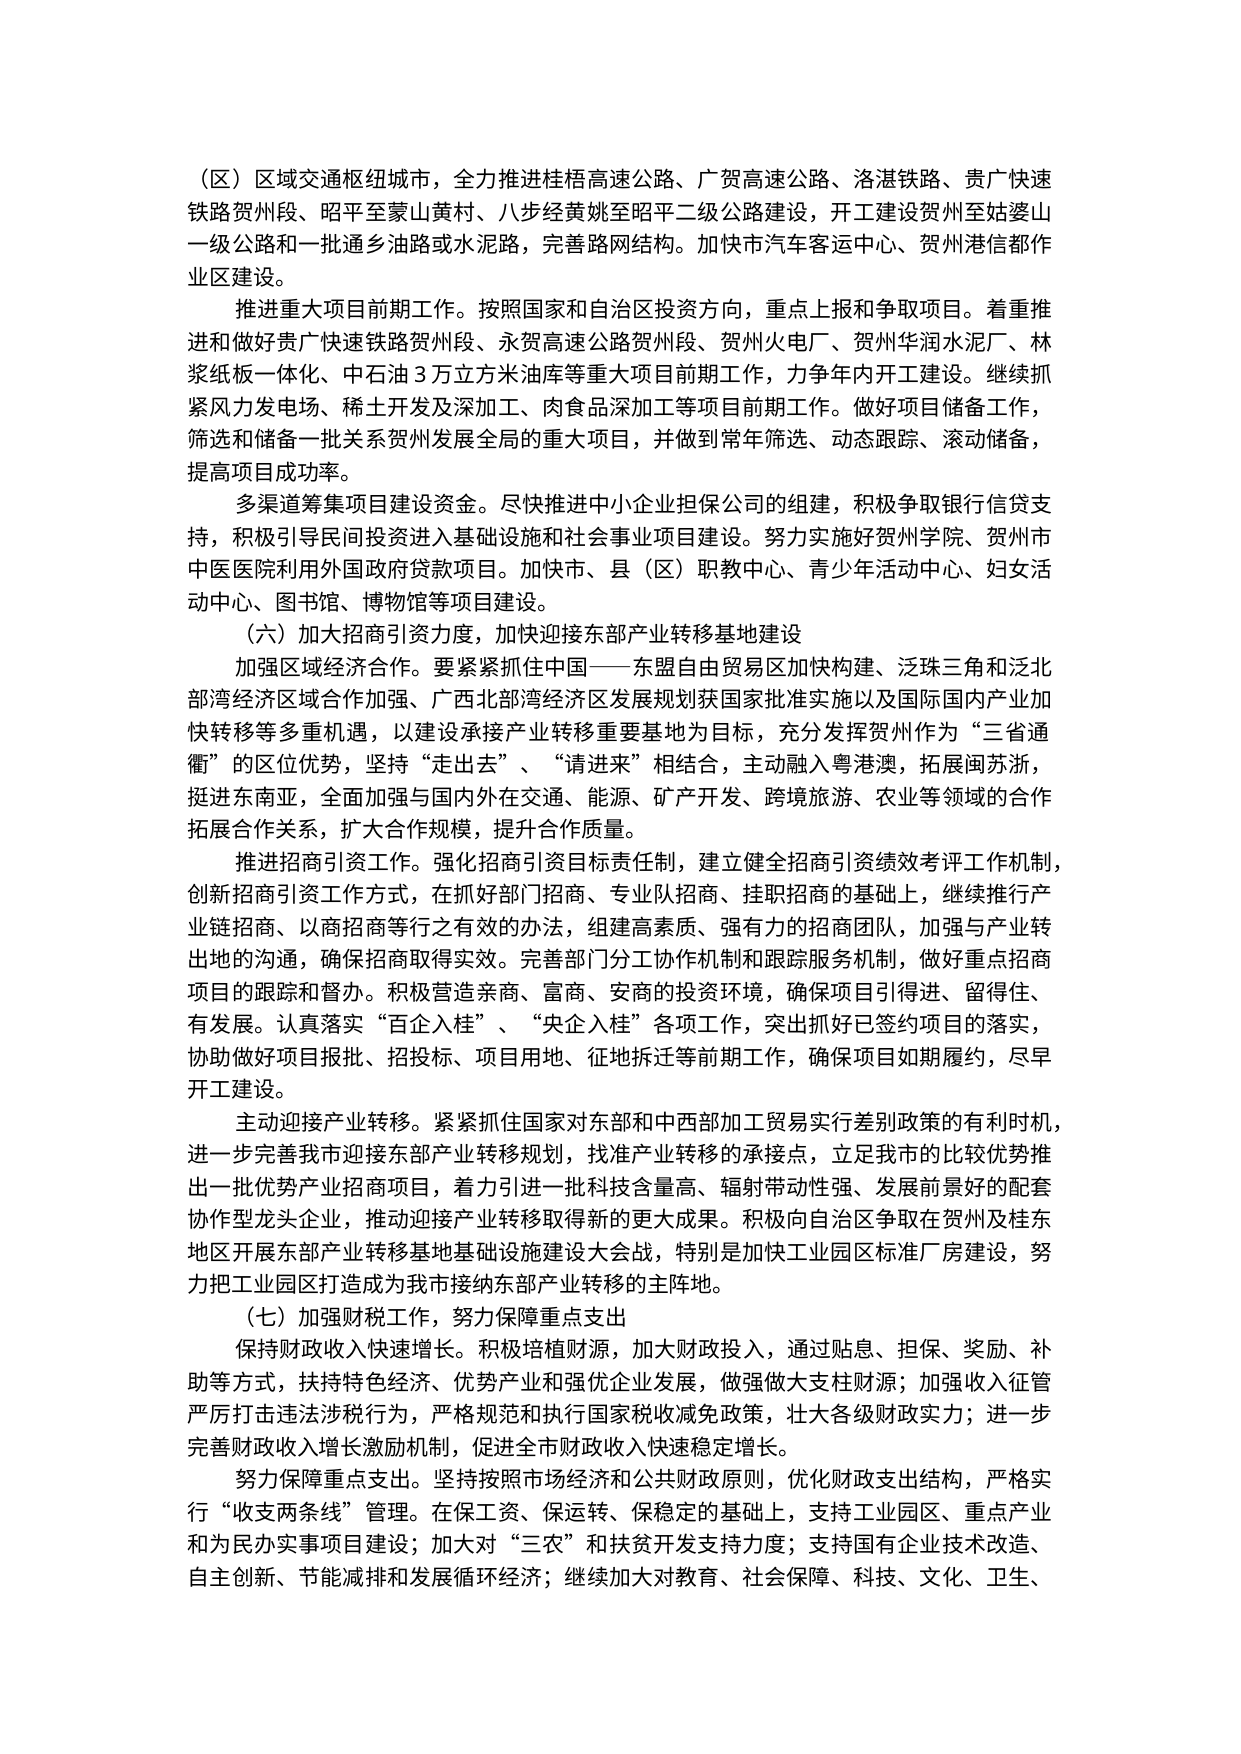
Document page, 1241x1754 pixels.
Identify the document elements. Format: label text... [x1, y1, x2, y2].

text （七）加强财税工作，努力保障重点支出 [187, 1299, 1053, 1332]
text 推进重大项目前期工作。按照国家和自治区投资方向，重点上报和争取项目。着重推进和做好贵广快速铁路贺州段、永贺高速公路贺州段、贺州火电厂、贺州华润水泥厂、林浆纸板一体化、中石油3万立方米油库等重大项目前期工作，力争年内开工建设。继续抓紧风力发电场、稀土开发及深加工、肉食品深加工等项目前期工作。做好项目储备工作，筛选和储备一批关系贺州发展全局的重大项目，并做到常年筛选、动态跟踪、滚动储备，提高项目成功率。 [187, 292, 1053, 487]
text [187, 162, 1053, 292]
text 推进招商引资工作。强化招商引资目标责任制，建立健全招商引资绩效考评工作机制，创新招商引资工作方式，在抓好部门招商、专业队招商、挂职招商的基础上，继续推行产业链招商、以商招商等行之有效的办法，组建高素质、强有力的招商团队，加强与产业转出地的沟通，确保招商取得实效。完善部门分工协作机制和跟踪服务机制，做好重点招商项目的跟踪和督办。积极营造亲商、富商、安商的投资环境，确保项目引得进、留得住、有发展。认真落实“百企入桂”、“央企入桂”各项工作，突出抓好已签约项目的落实，协助做好项目报批、招投标、项目用地、征地拆迁等前期工作，确保项目如期履约，尽早开工建设。 [187, 844, 1053, 1104]
text （六）加大招商引资力度，加快迎接东部产业转移基地建设 [187, 617, 1053, 649]
text 加强区域经济合作。要紧紧抓住中国——东盟自由贸易区加快构建、泛珠三角和泛北部湾经济区域合作加强、广西北部湾经济区发展规划获国家批准实施以及国际国内产业加快转移等多重机遇，以建设承接产业转移重要基地为目标，充分发挥贺州作为“三省通衢”的区位优势，坚持“走出去”、“请进来”相结合，主动融入粤港澳，拓展闽苏浙，挺进东南亚，全面加强与国内外在交通、能源、矿产开发、跨境旅游、农业等领域的合作，拓展合作关系，扩大合作规模，提升合作质量。 [187, 649, 1053, 844]
text 保持财政收入快速增长。积极培植财源，加大财政投入，通过贴息、担保、奖励、补助等方式，扶持特色经济、优势产业和强优企业发展，做强做大支柱财源；加强收入征管，严厉打击违法涉税行为，严格规范和执行国家税收减免政策，壮大各级财政实力；进一步完善财政收入增长激励机制，促进全市财政收入快速稳定增长。 [187, 1332, 1053, 1462]
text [187, 1462, 1053, 1592]
text 多渠道筹集项目建设资金。尽快推进中小企业担保公司的组建，积极争取银行信贷支持，积极引导民间投资进入基础设施和社会事业项目建设。努力实施好贺州学院、贺州市中医医院利用外国政府贷款项目。加快市、县（区）职教中心、青少年活动中心、妇女活动中心、图书馆、博物馆等项目建设。 [187, 487, 1053, 617]
text 主动迎接产业转移。紧紧抓住国家对东部和中西部加工贸易实行差别政策的有利时机，进一步完善我市迎接东部产业转移规划，找准产业转移的承接点，立足我市的比较优势推出一批优势产业招商项目，着力引进一批科技含量高、辐射带动性强、发展前景好的配套协作型龙头企业，推动迎接产业转移取得新的更大成果。积极向自治区争取在贺州及桂东地区开展东部产业转移基地基础设施建设大会战，特别是加快工业园区标准厂房建设，努力把工业园区打造成为我市接纳东部产业转移的主阵地。 [187, 1104, 1053, 1299]
